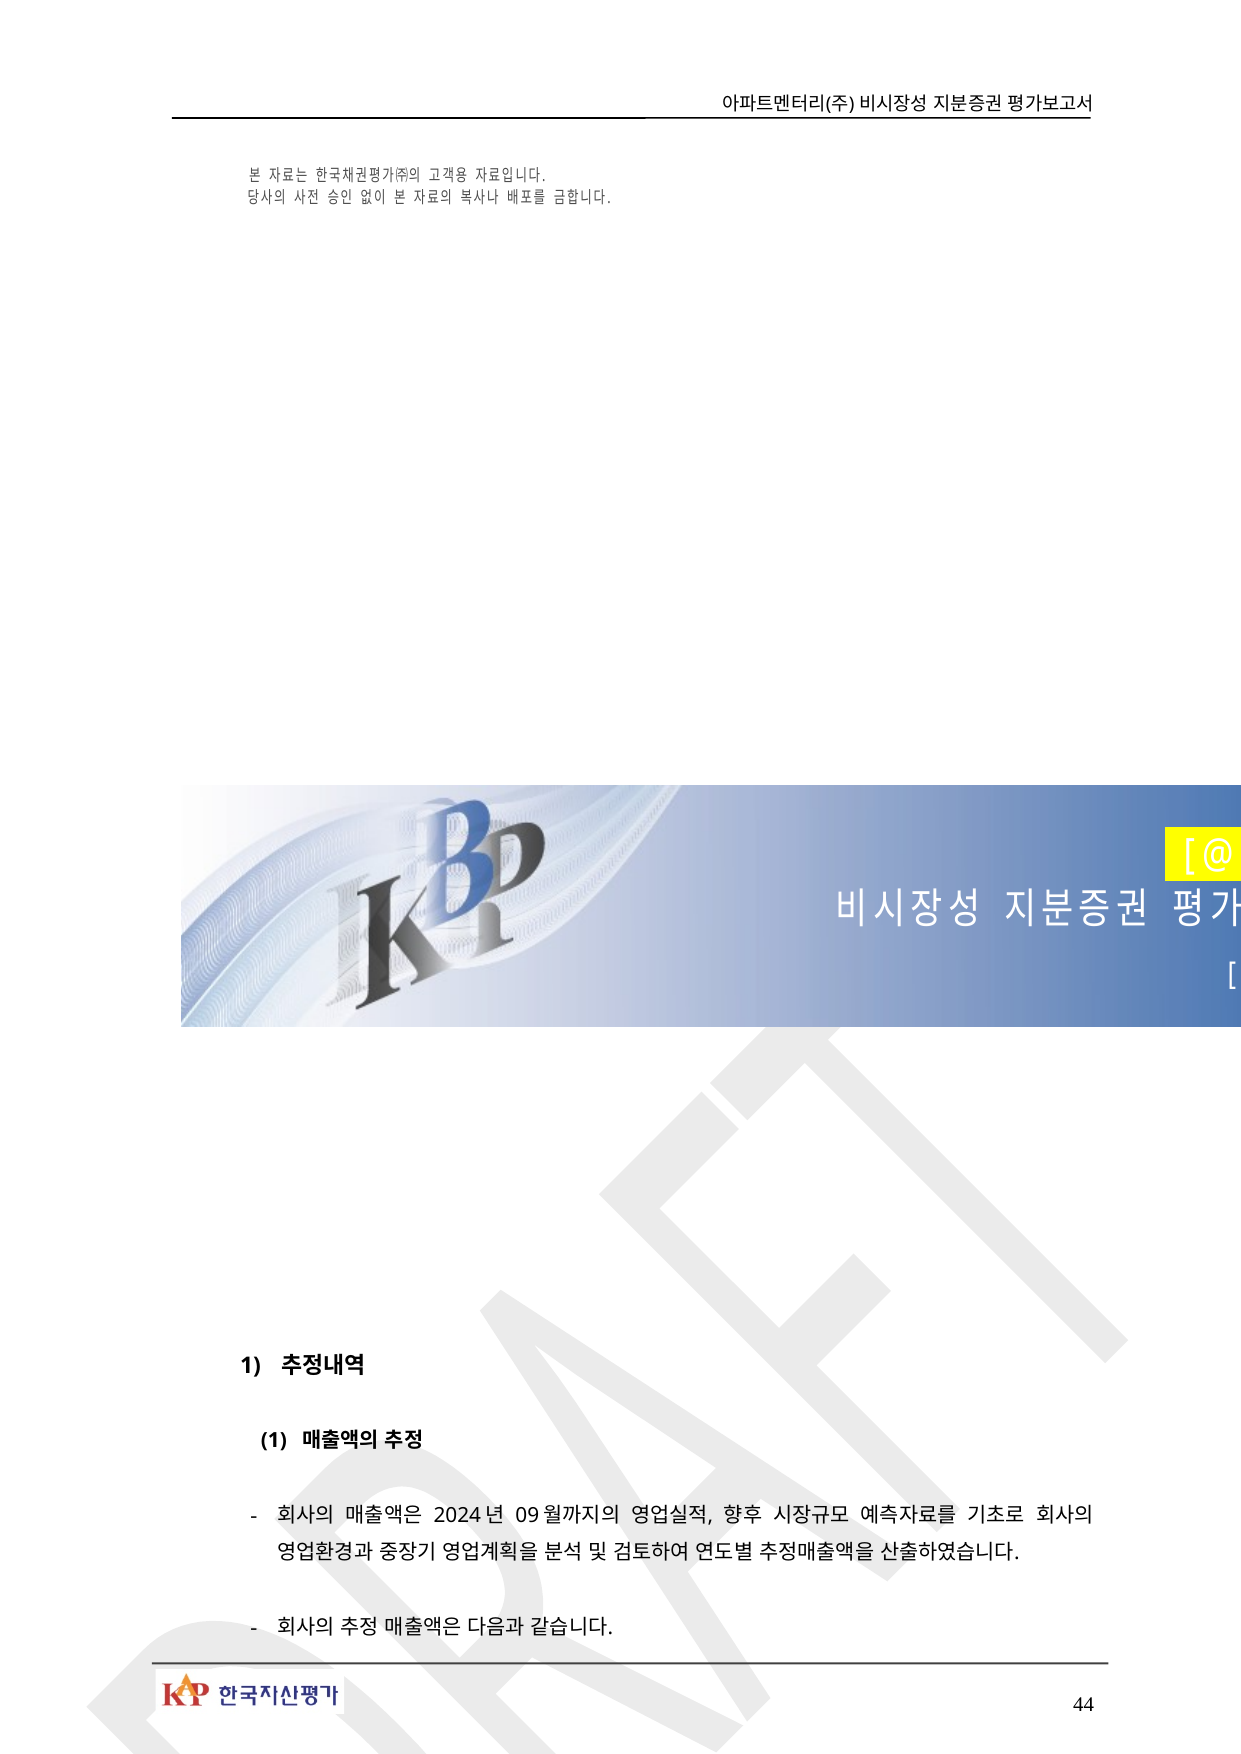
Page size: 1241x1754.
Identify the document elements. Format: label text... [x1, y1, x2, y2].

list 추정내역 [240, 1344, 1094, 1382]
list 회사의 매출액은 2024년 09월까지의 영업실적, 향후 시장규모 예측자료를 기초로 회사의 영업환경과 중장기 영업계획을 분석 및 검토하여 연도별 추정매출액을 산출하였습니다. [250, 1494, 1094, 1569]
picture [155, 1669, 345, 1714]
list 매출액의 추정 [261, 1419, 1094, 1457]
list 회사의 추정 매출액은 다음과 같습니다. [250, 1607, 1094, 1644]
